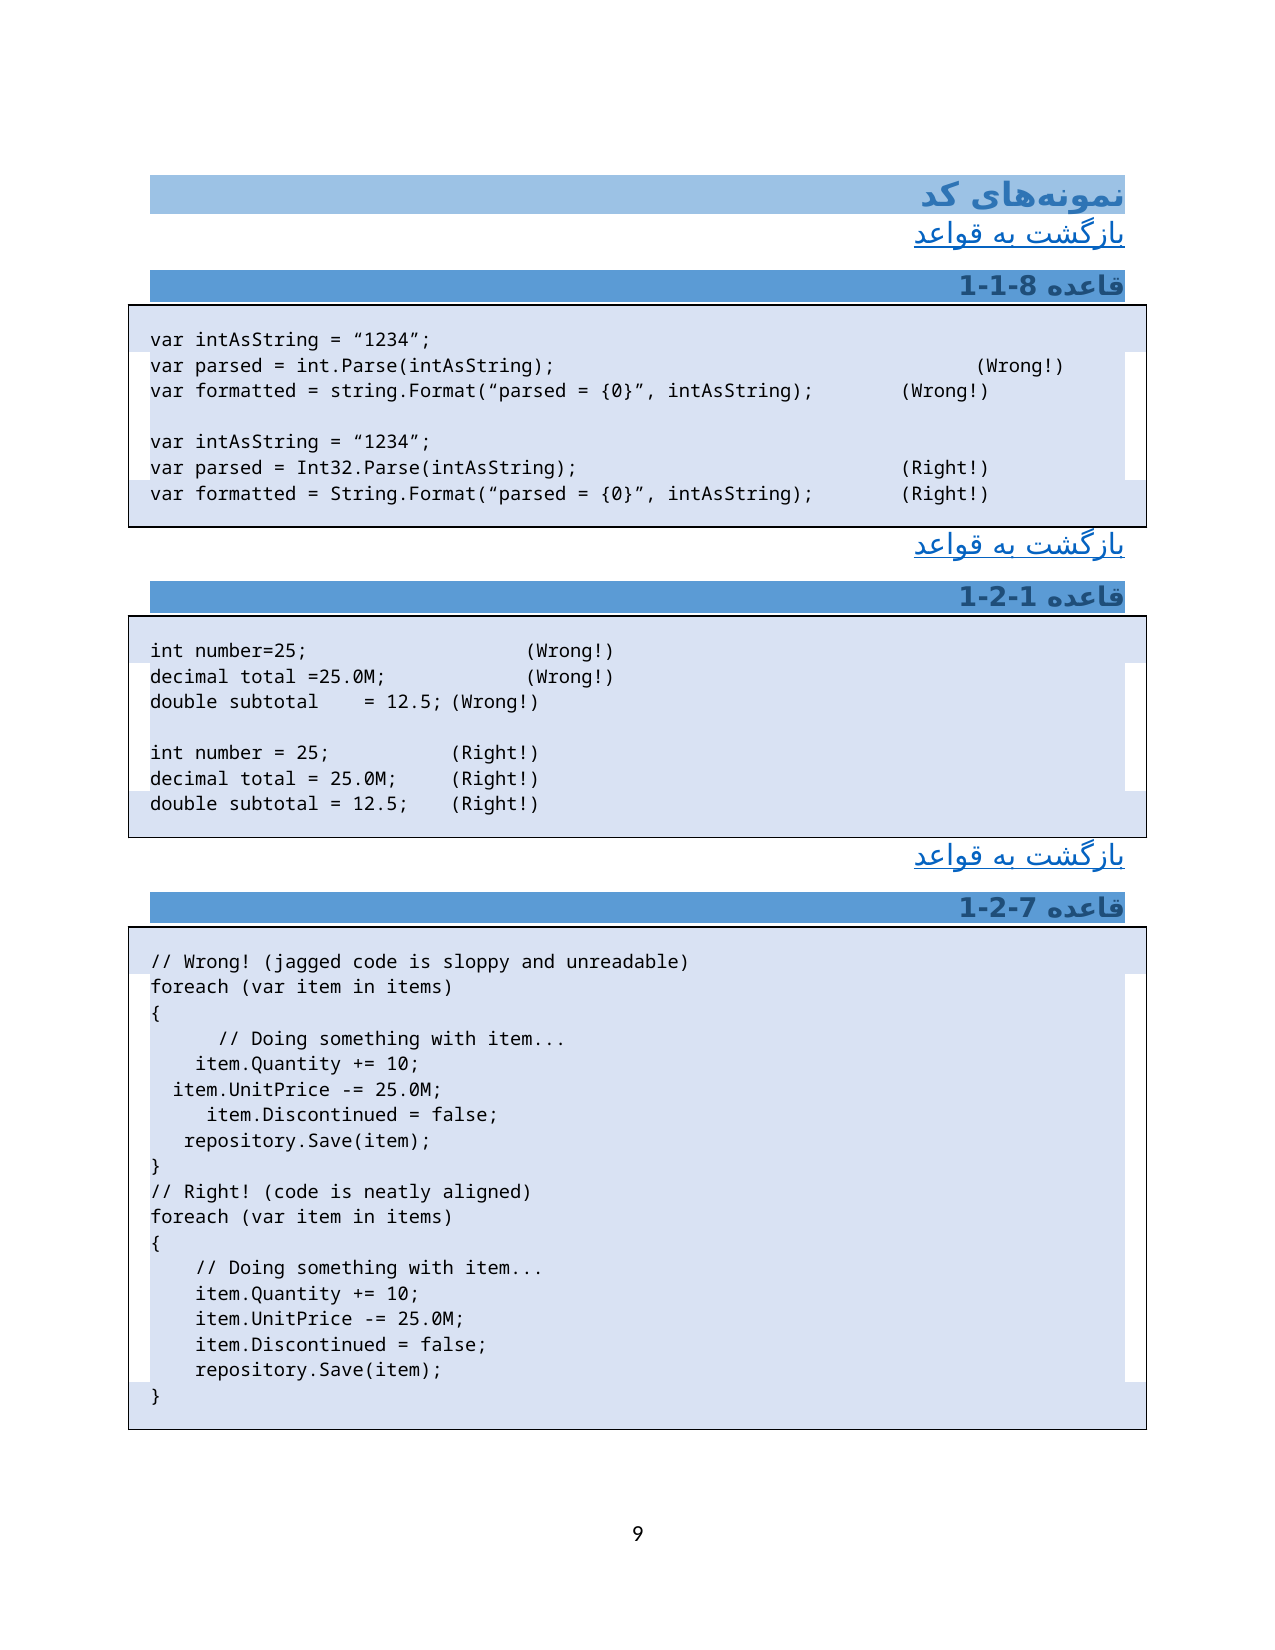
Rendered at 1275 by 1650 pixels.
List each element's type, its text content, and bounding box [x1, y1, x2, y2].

subtitle نمونه‌های کد [150, 175, 1125, 214]
text بازگشت به قواعد [150, 838, 1125, 872]
text // Doing something with item... [150, 1025, 1125, 1050]
text item.UnitPrice -= 25.0M; [150, 1306, 1125, 1331]
subtitle قاعده 7-2-1 [150, 892, 1125, 923]
text double subtotal = 12.5; (Right!) [129, 768, 1146, 837]
text بازگشت به قواعد [150, 217, 1125, 251]
text item.Discontinued = false; [150, 1331, 1125, 1357]
text var formatted = String.Format(“parsed = {0}”, intAsString); (Right!) [129, 457, 1146, 526]
text int number=25; (Wrong!) [129, 617, 1146, 663]
text repository.Save(item); [150, 1127, 1125, 1152]
text item.Discontinued = false; [150, 1101, 1125, 1127]
text item.UnitPrice -= 25.0M; [150, 1076, 1125, 1101]
text } [129, 1360, 1146, 1429]
text item.Quantity += 10; [150, 1280, 1125, 1306]
text double subtotal = 12.5; (Wrong!) [150, 688, 1125, 714]
text item.Quantity += 10; [150, 1050, 1125, 1076]
text var formatted = string.Format(“parsed = {0}”, intAsString); (Wrong!) [150, 378, 1125, 403]
text { [150, 1229, 1125, 1254]
text // Doing something with item... [150, 1254, 1125, 1280]
text var parsed = int.Parse(intAsString); (Wrong!) [150, 352, 1125, 378]
text foreach (var item in items) [150, 974, 1125, 999]
text } [150, 1152, 1125, 1178]
text { [150, 999, 1125, 1025]
subtitle قاعده 8-1-1 [150, 270, 1125, 302]
text var intAsString = “1234”; [150, 429, 1125, 454]
text var intAsString = “1234”; [129, 306, 1146, 352]
text int number = 25; (Right!) [150, 739, 1125, 765]
text بازگشت به قواعد [150, 528, 1125, 562]
text // Wrong! (jagged code is sloppy and unreadable) [129, 928, 1146, 974]
text // Right! (code is neatly aligned) [150, 1178, 1125, 1203]
subtitle قاعده 1-2-1 [150, 581, 1125, 613]
text decimal total =25.0M; (Wrong!) [150, 663, 1125, 688]
text foreach (var item in items) [150, 1203, 1125, 1229]
